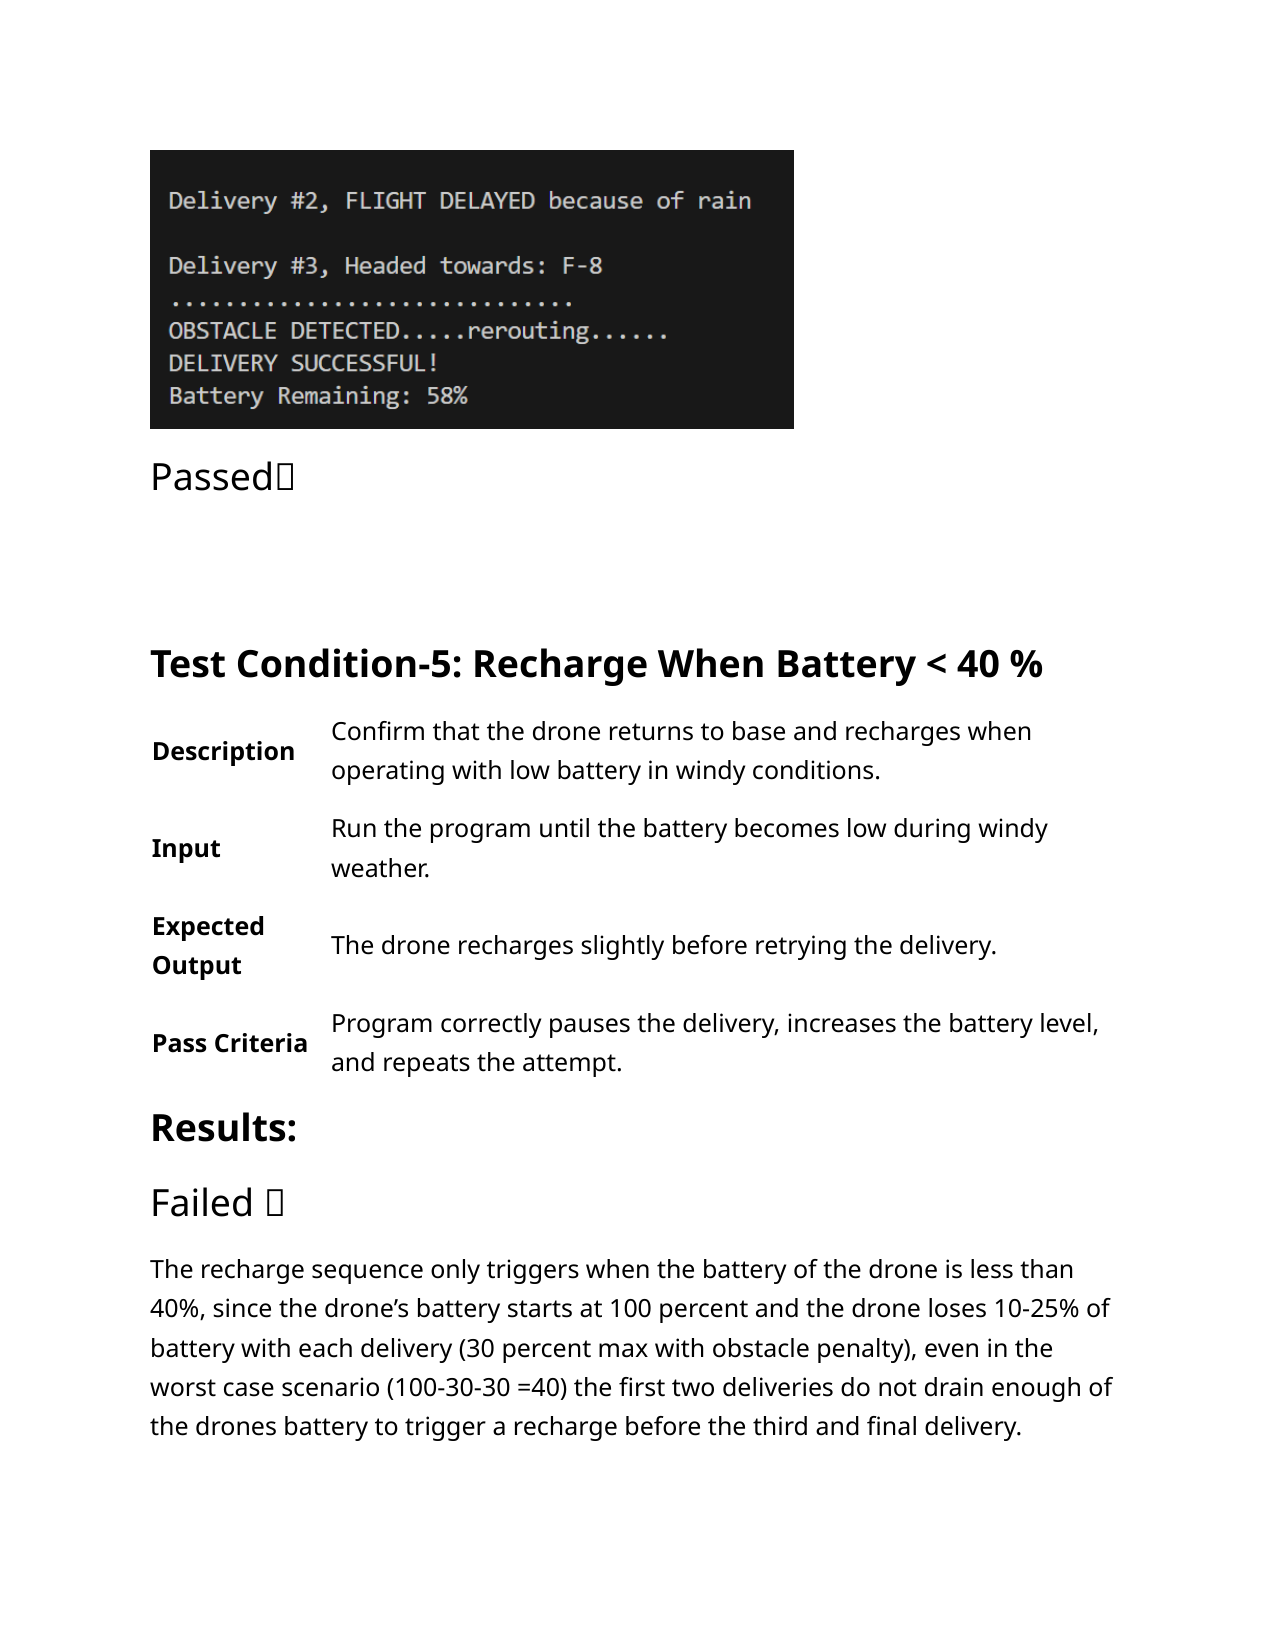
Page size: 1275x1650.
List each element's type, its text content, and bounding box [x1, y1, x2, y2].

picture [150, 150, 794, 429]
table_cell Description [150, 712, 329, 809]
text Passed✅ [150, 450, 1125, 501]
text The recharge sequence only triggers when the battery of the drone is less than 40%, since the drone’s battery starts at 100 percent and the drone loses 10-25% of battery with each delivery (30 percent max with obstacle penalty), even in the worst case scenario (100-30-30 =40) the first two deliveries do not drain enough of the drones battery to trigger a recharge before the third and final delivery. [150, 1252, 1125, 1443]
table_cell Input [150, 810, 329, 907]
table_cell Pass Criteria [150, 1004, 329, 1101]
table_cell The drone recharges slightly before retrying the delivery. [329, 907, 1125, 1004]
table_cell Confirm that the drone returns to base and recharges when operating with low battery in windy conditions. [329, 712, 1125, 809]
table_cell Run the program until the battery becomes low during windy weather. [329, 810, 1125, 907]
text Test Condition-5: Recharge When Battery < 40 % [150, 637, 1125, 688]
table_cell Program correctly pauses the delivery, increases the battery level, and repeats the attempt. [329, 1004, 1125, 1101]
text Results: [150, 1101, 1125, 1152]
table_cell Expected Output [150, 907, 329, 1004]
text Failed ❌ [150, 1177, 1125, 1228]
